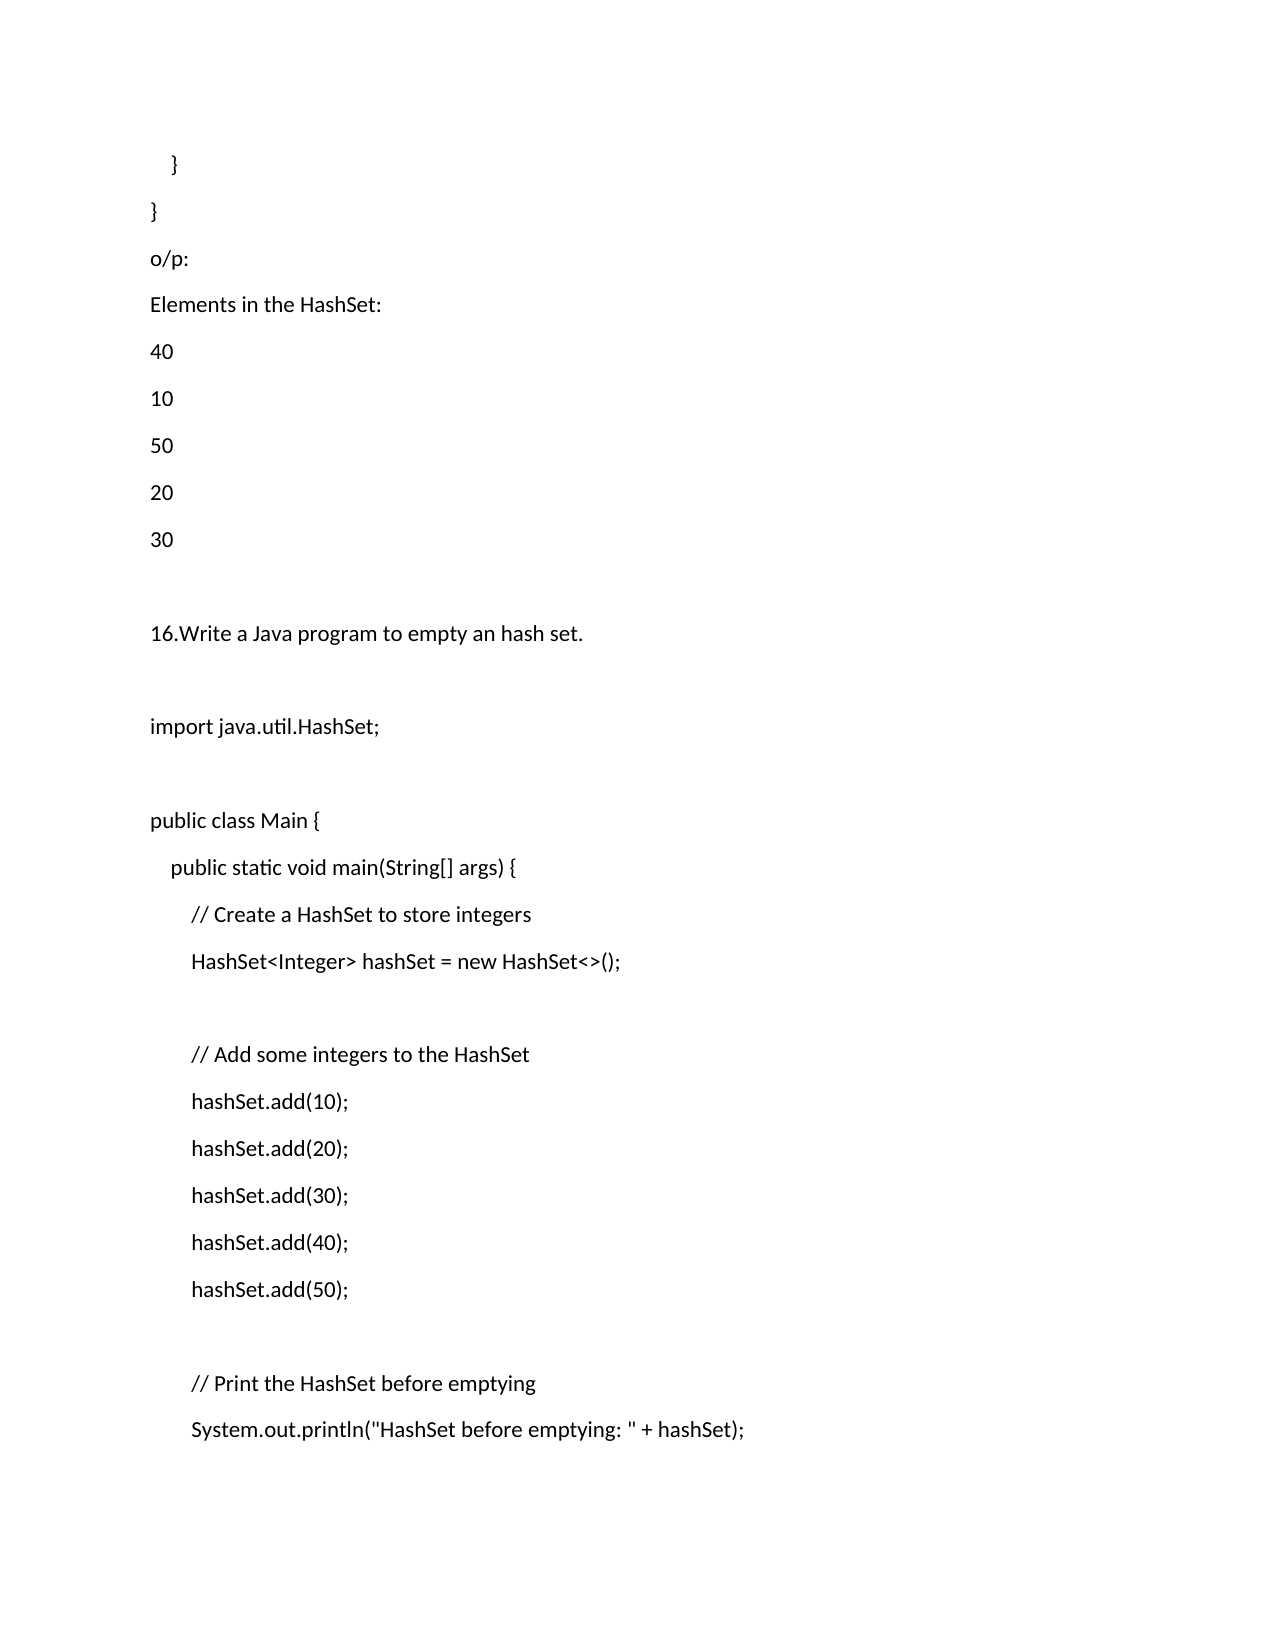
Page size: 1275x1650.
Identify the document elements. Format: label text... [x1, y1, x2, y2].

text } [150, 197, 1125, 225]
text public class Main { [150, 806, 1125, 834]
text // Add some integers to the HashSet [150, 1041, 1125, 1069]
text 50 [150, 431, 1125, 459]
text System.out.println("HashSet before emptying: " + hashSet); [150, 1416, 1125, 1444]
text // Print the HashSet before emptying [150, 1369, 1125, 1397]
text public static void main(String[] args) { [150, 853, 1125, 881]
text 10 [150, 384, 1125, 412]
text Elements in the HashSet: [150, 291, 1125, 319]
text hashSet.add(40); [150, 1228, 1125, 1256]
text 40 [150, 337, 1125, 366]
text 20 [150, 478, 1125, 506]
text // Create a HashSet to store integers [150, 900, 1125, 928]
text o/p: [150, 244, 1125, 272]
text hashSet.add(30); [150, 1181, 1125, 1209]
text import java.util.HashSet; [150, 712, 1125, 741]
text 16.Write a Java program to empty an hash set. [150, 619, 1125, 647]
text hashSet.add(10); [150, 1087, 1125, 1116]
text 30 [150, 525, 1125, 553]
text hashSet.add(20); [150, 1134, 1125, 1162]
text hashSet.add(50); [150, 1275, 1125, 1303]
text HashSet<Integer> hashSet = new HashSet<>(); [150, 947, 1125, 975]
text } [150, 150, 1125, 178]
